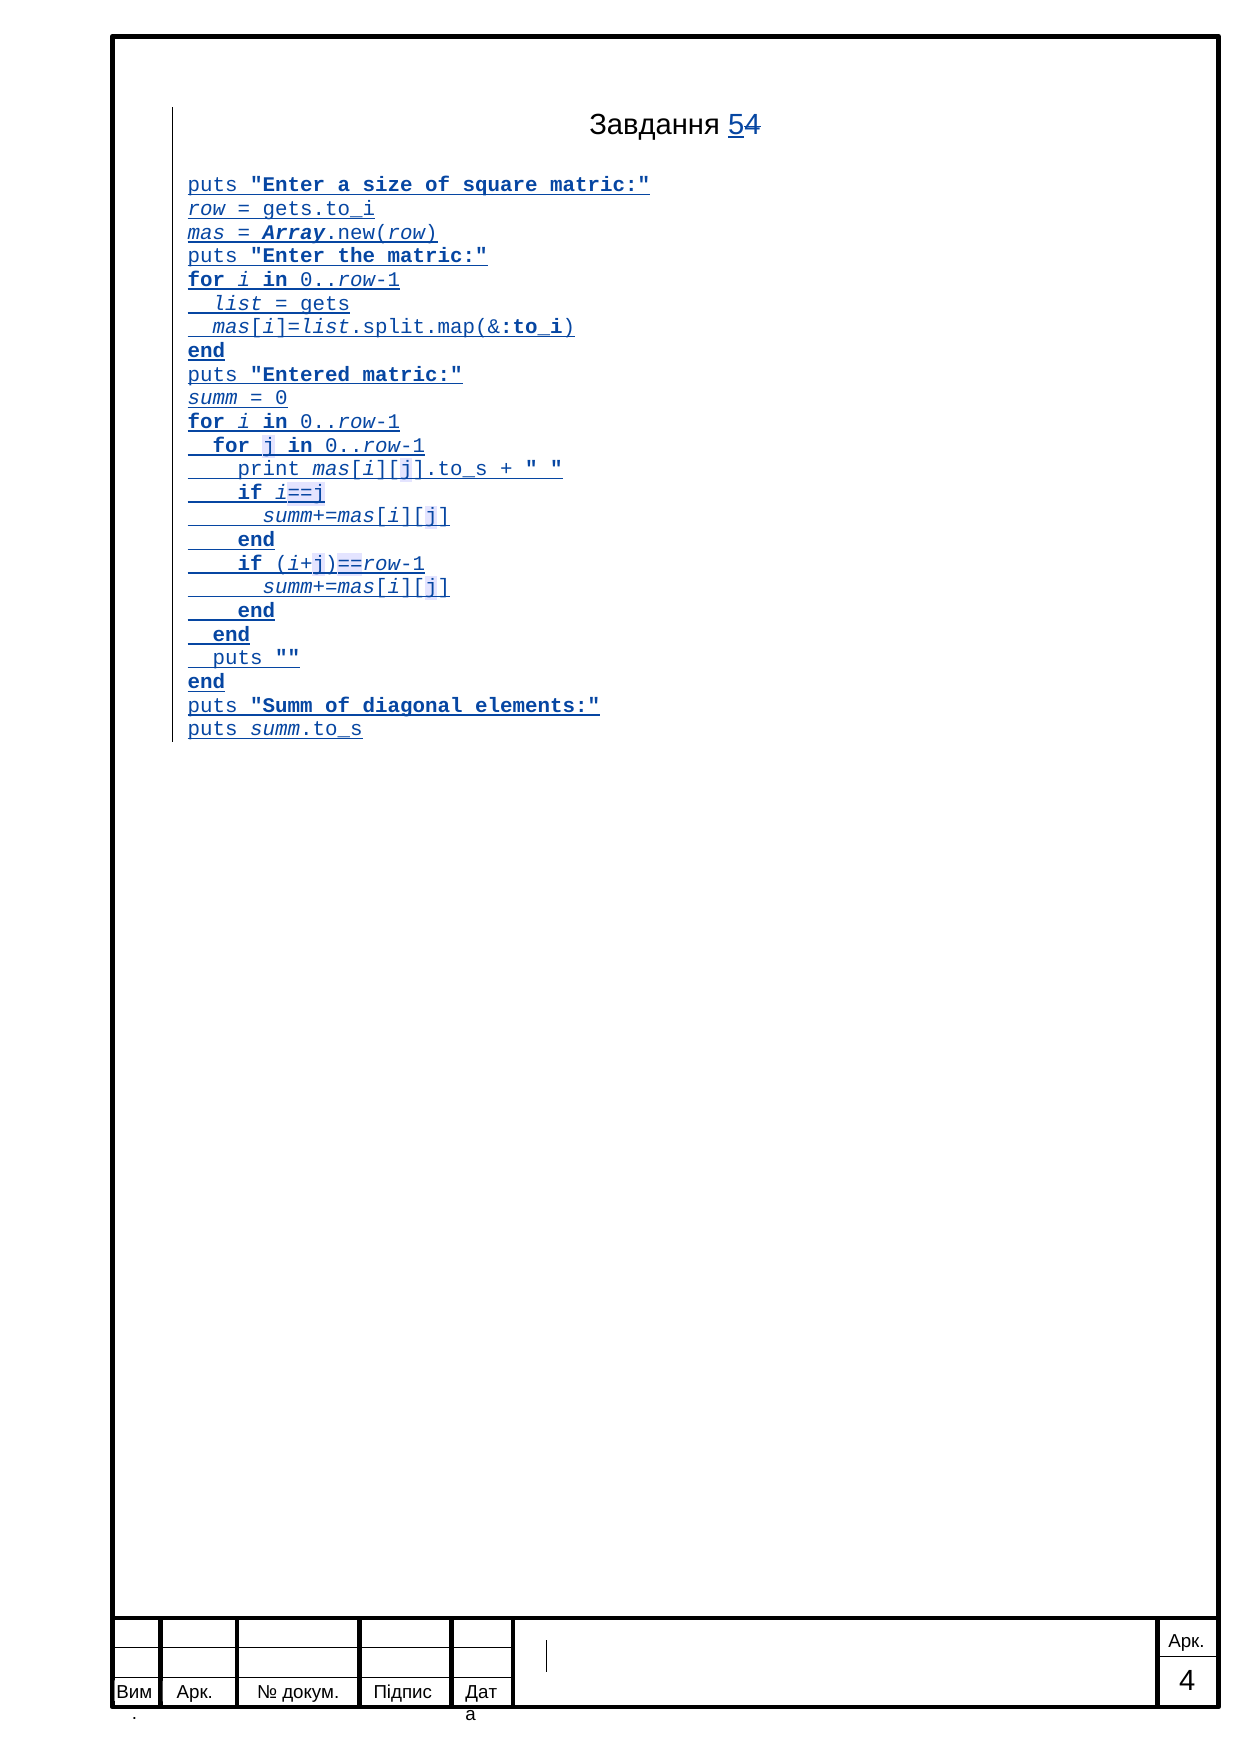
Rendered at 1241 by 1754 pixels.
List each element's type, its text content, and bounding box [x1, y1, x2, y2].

text Завдання [187, 107, 1162, 141]
